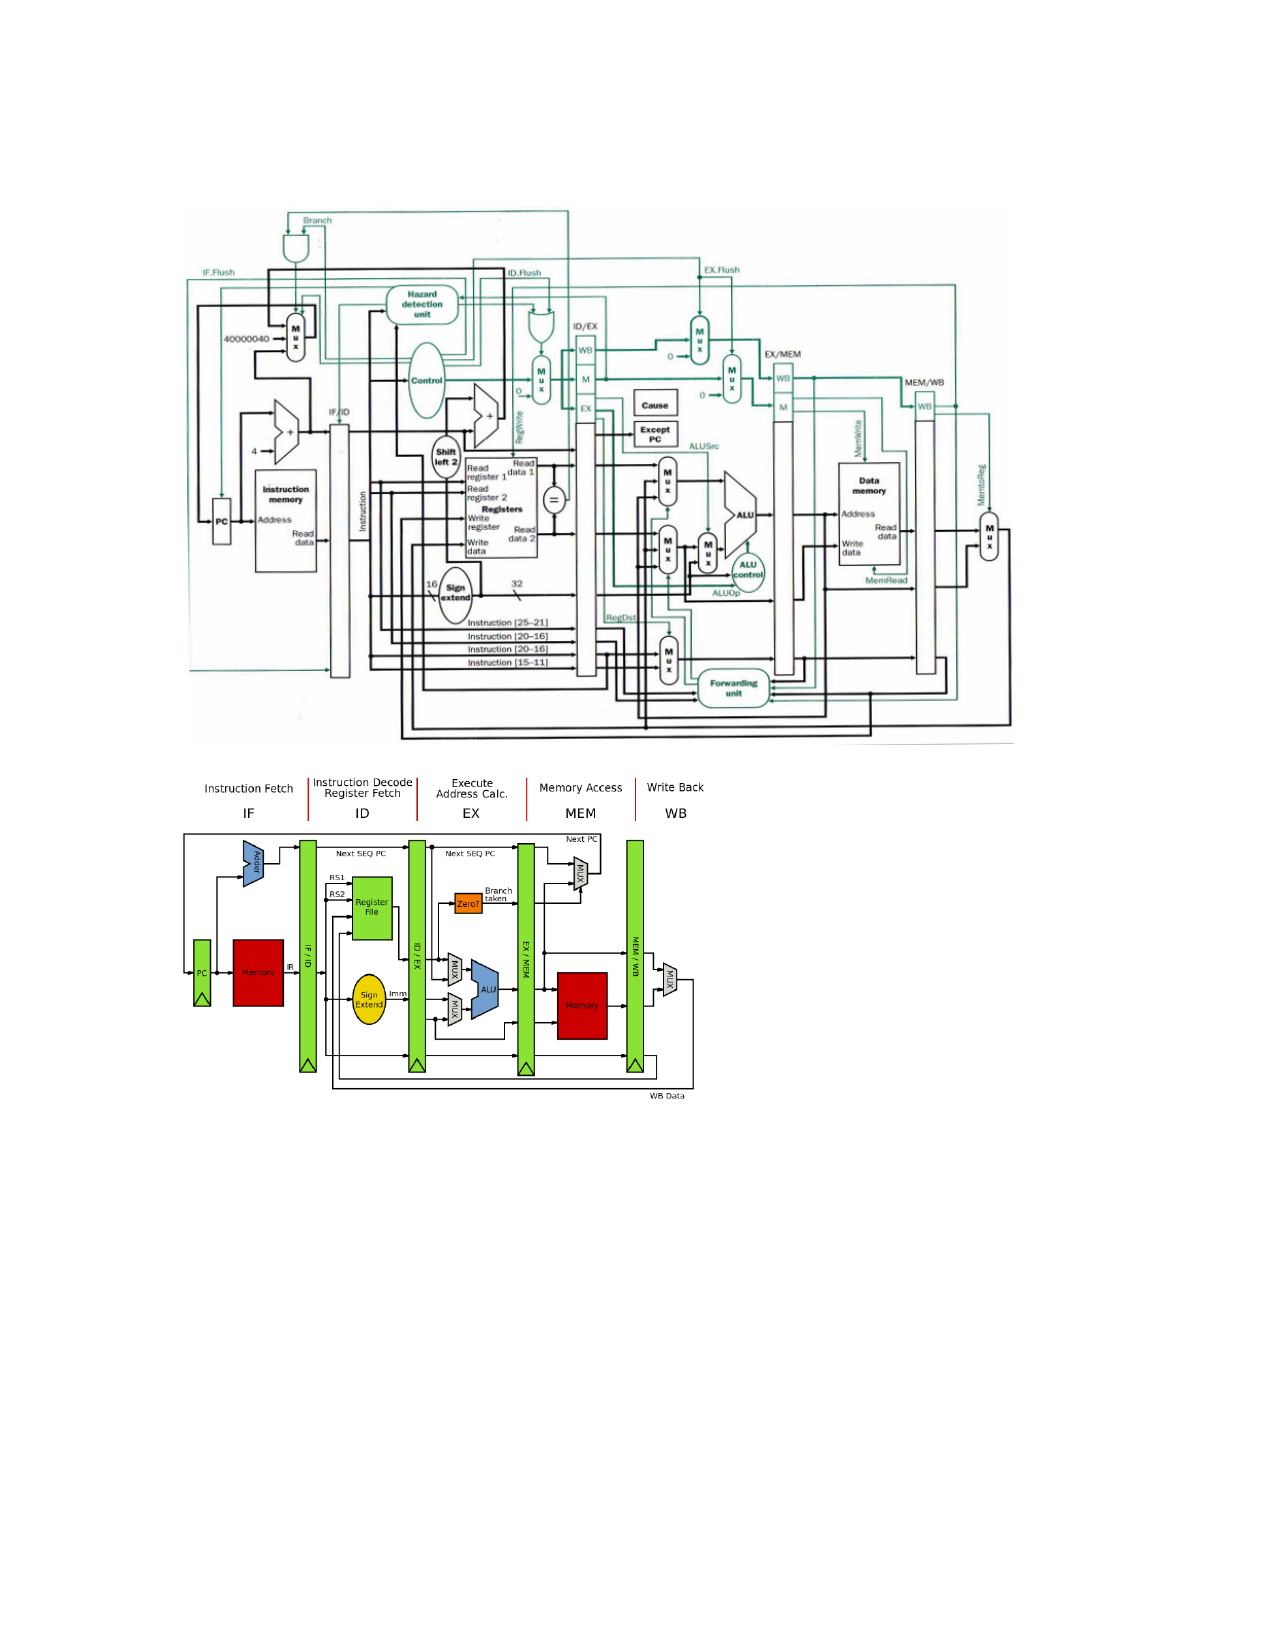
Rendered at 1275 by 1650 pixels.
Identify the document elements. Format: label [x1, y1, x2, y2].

picture [177, 774, 706, 1105]
picture [177, 206, 1098, 745]
